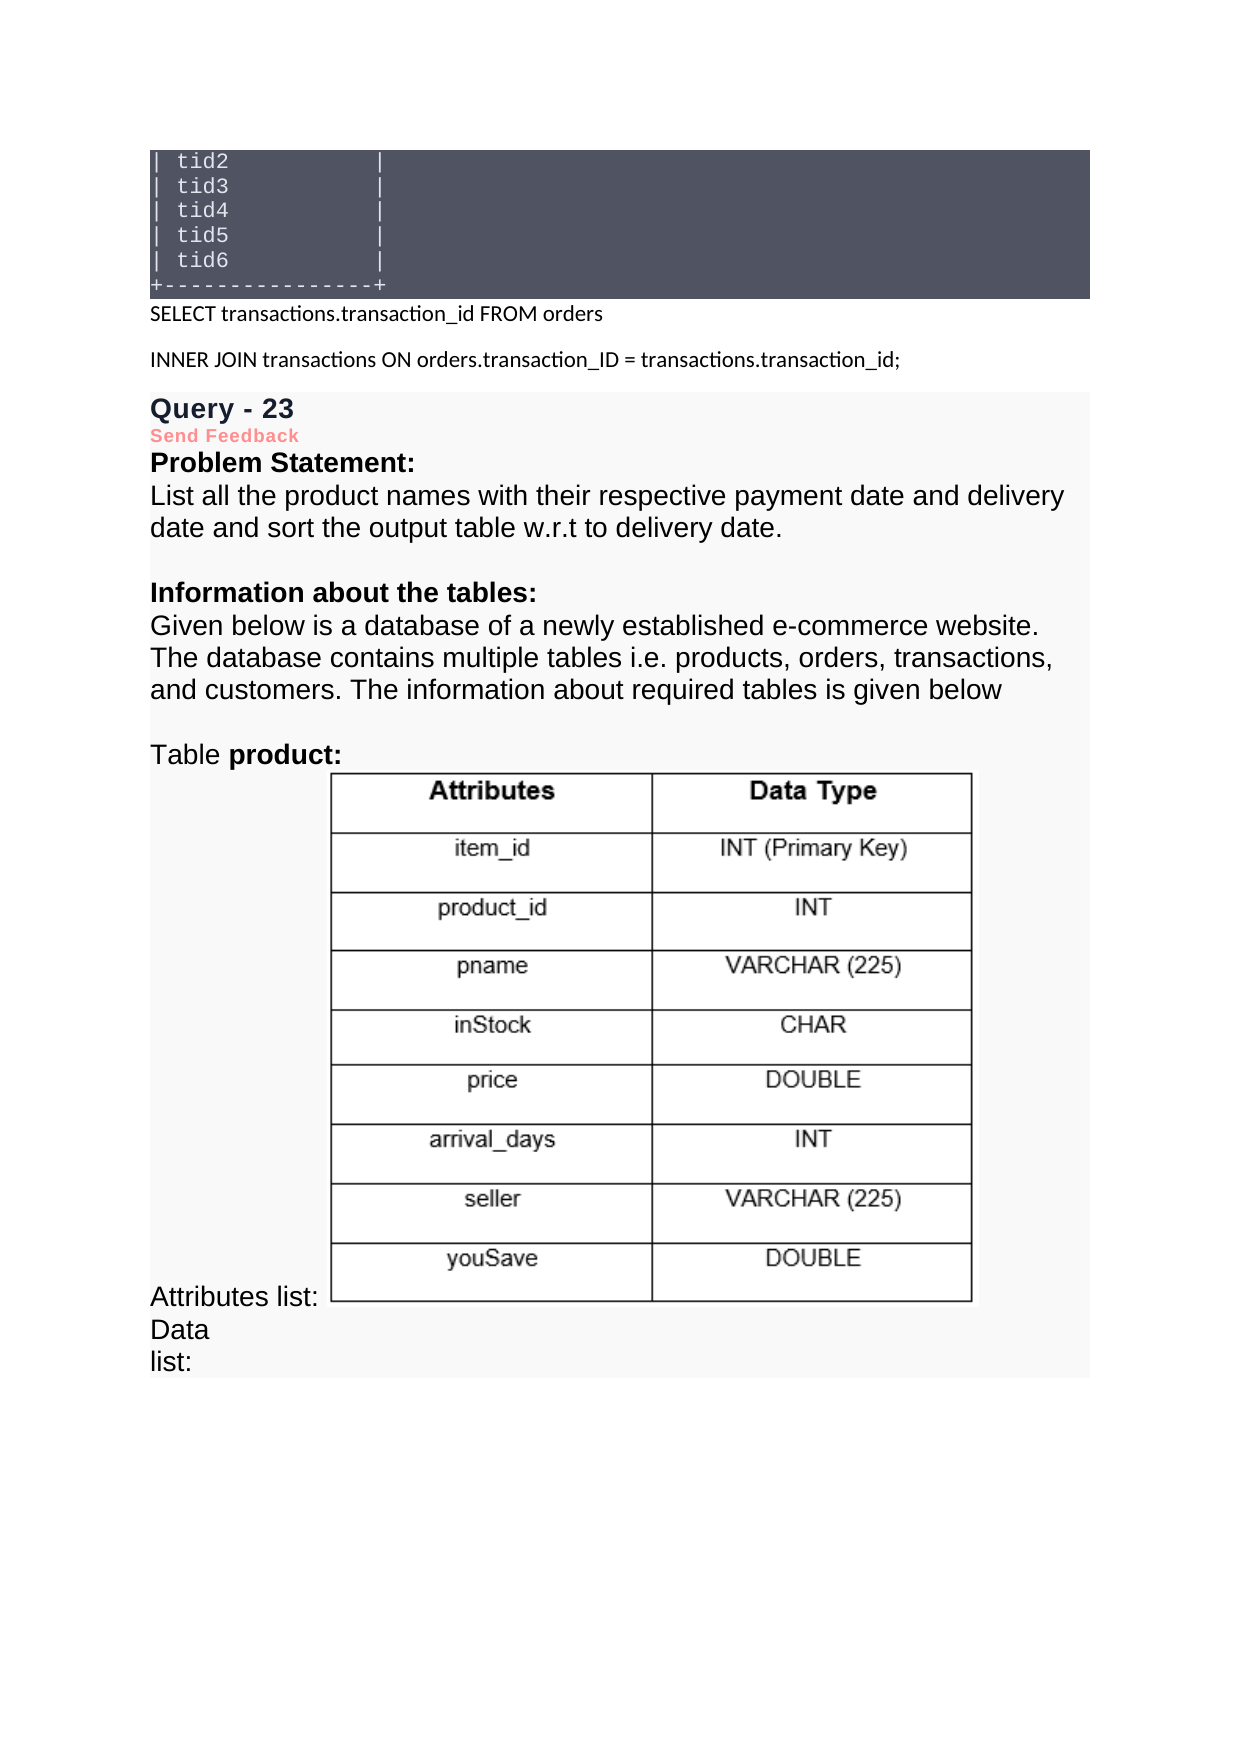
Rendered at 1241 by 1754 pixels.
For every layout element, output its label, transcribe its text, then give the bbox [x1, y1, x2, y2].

text INNER JOIN transactions ON orders.transaction_ID = transactions.transaction_id; [150, 346, 1090, 374]
text | tid5 | [150, 224, 1090, 249]
text | tid6 | [150, 249, 1090, 274]
text Query - 23 [150, 392, 1090, 425]
text +----------------+ [150, 274, 1090, 299]
text | tid2 | [150, 150, 1090, 175]
text Send Feedback [150, 425, 1090, 446]
text | tid3 | [150, 175, 1090, 199]
picture [326, 770, 979, 1307]
text | tid4 | [150, 199, 1090, 224]
text SELECT transactions.transaction_id FROM orders [150, 299, 1090, 327]
